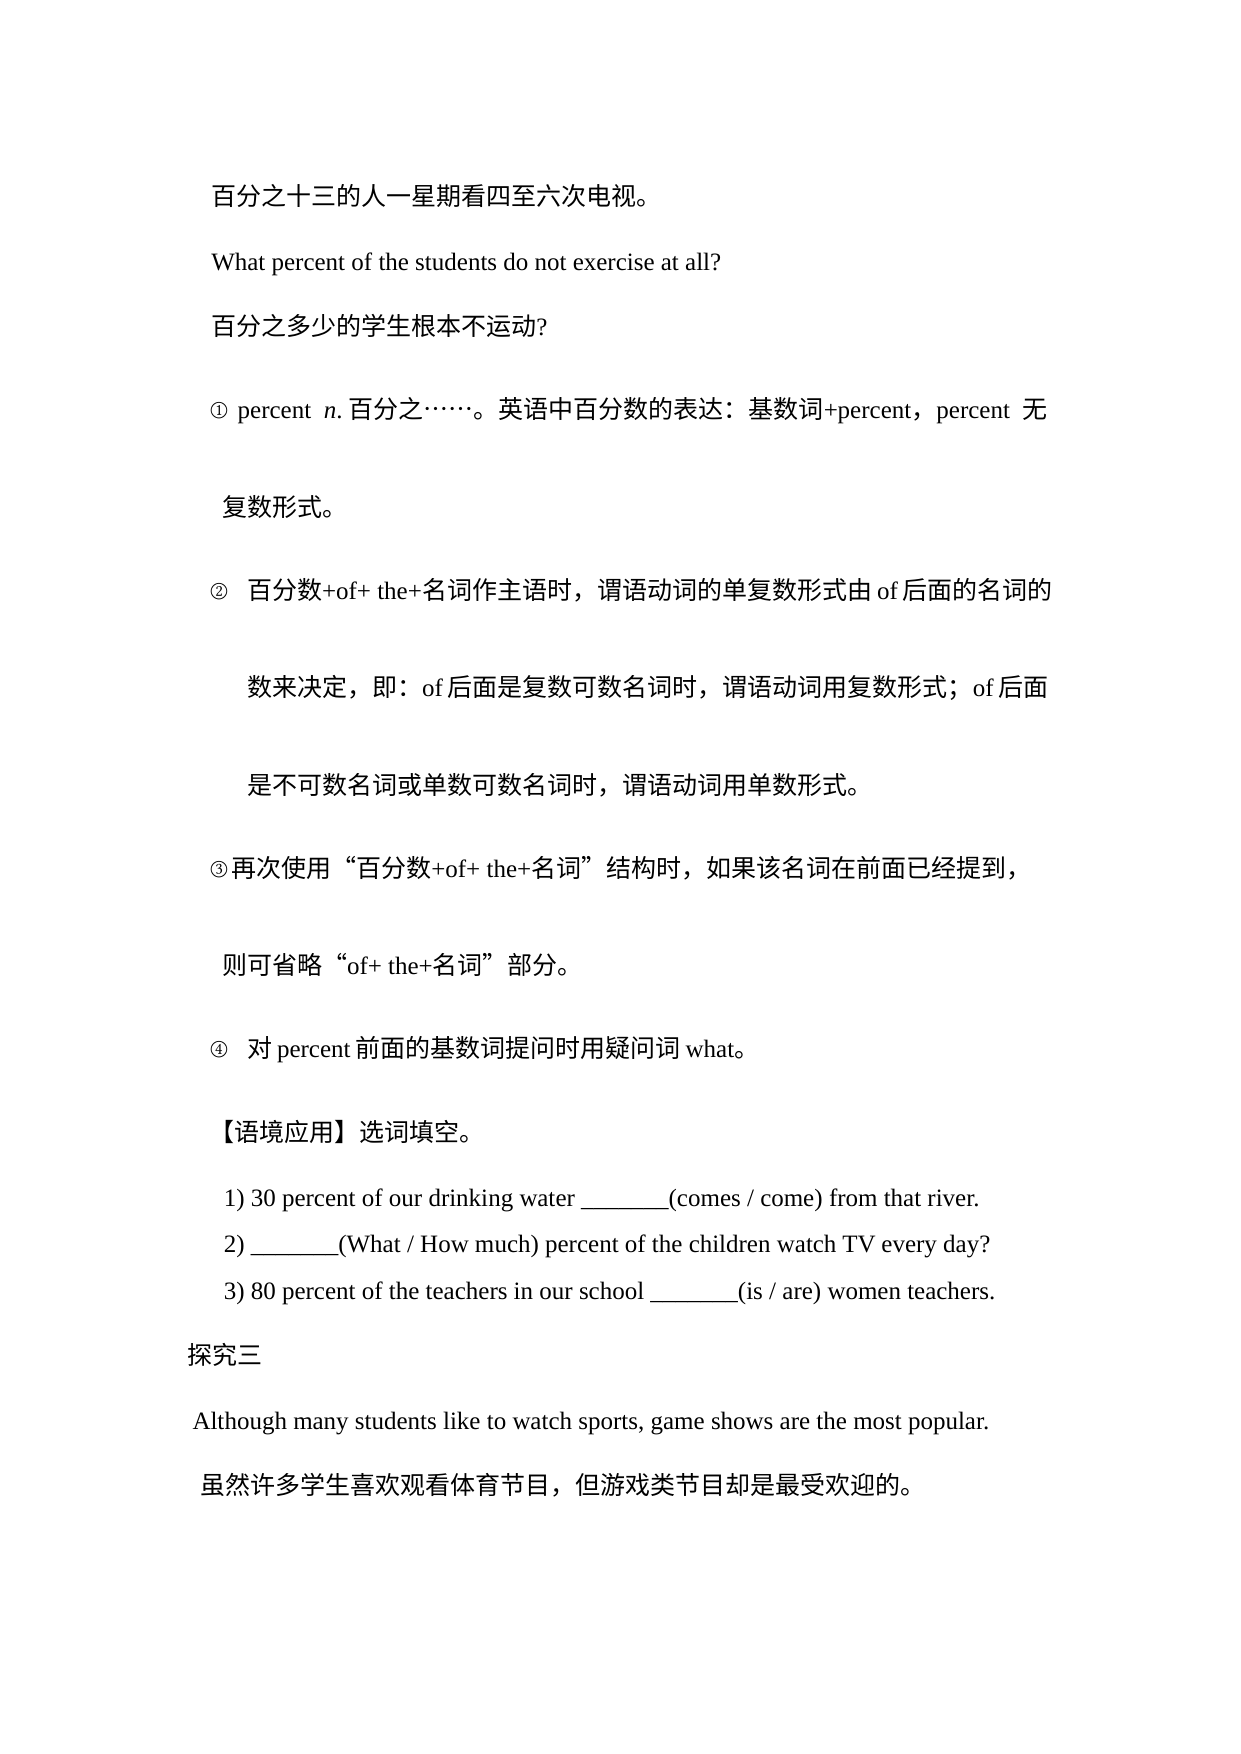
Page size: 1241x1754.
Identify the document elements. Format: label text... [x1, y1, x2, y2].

text 1) 30 percent of our drinking water _______(comes / come) from that river. [198, 1181, 1053, 1213]
list 对percent前面的基数词提问时用疑问词what。 [209, 1014, 1053, 1079]
text What percent of the students do not exercise at all? [198, 245, 1053, 278]
list percent n. 百分之……。英语中百分数的表达：基数词+percent，percent 无复数形式。 [209, 375, 1053, 538]
text Although many students like to watch sports, game shows are the most popular. [187, 1404, 1053, 1437]
text 探究三 [187, 1321, 1053, 1386]
text 百分之多少的学生根本不运动? [198, 292, 1053, 357]
list 百分数+of+ the+名词作主语时，谓语动词的单复数形式由of后面的名词的数来决定，即：of后面是复数可数名词时，谓语动词用复数形式；of后面是不可数名词或单数可数名词时，谓语动词用单数形式。 [209, 556, 1053, 816]
text 2) _______(What / How much) percent of the children watch TV every day? [198, 1228, 1053, 1260]
text 3) 80 percent of the teachers in our school _______(is / are) women teachers. [198, 1274, 1053, 1307]
text 【语境应用】选词填空。 [209, 1098, 1053, 1163]
text 百分之十三的人一星期看四至六次电视。 [198, 162, 1053, 227]
text 虽然许多学生喜欢观看体育节目，但游戏类节目却是最受欢迎的。 [187, 1451, 1053, 1516]
list 再次使用“百分数+of+ the+名词”结构时，如果该名词在前面已经提到， 则可省略“of+ the+名词”部分。 [209, 834, 1053, 996]
